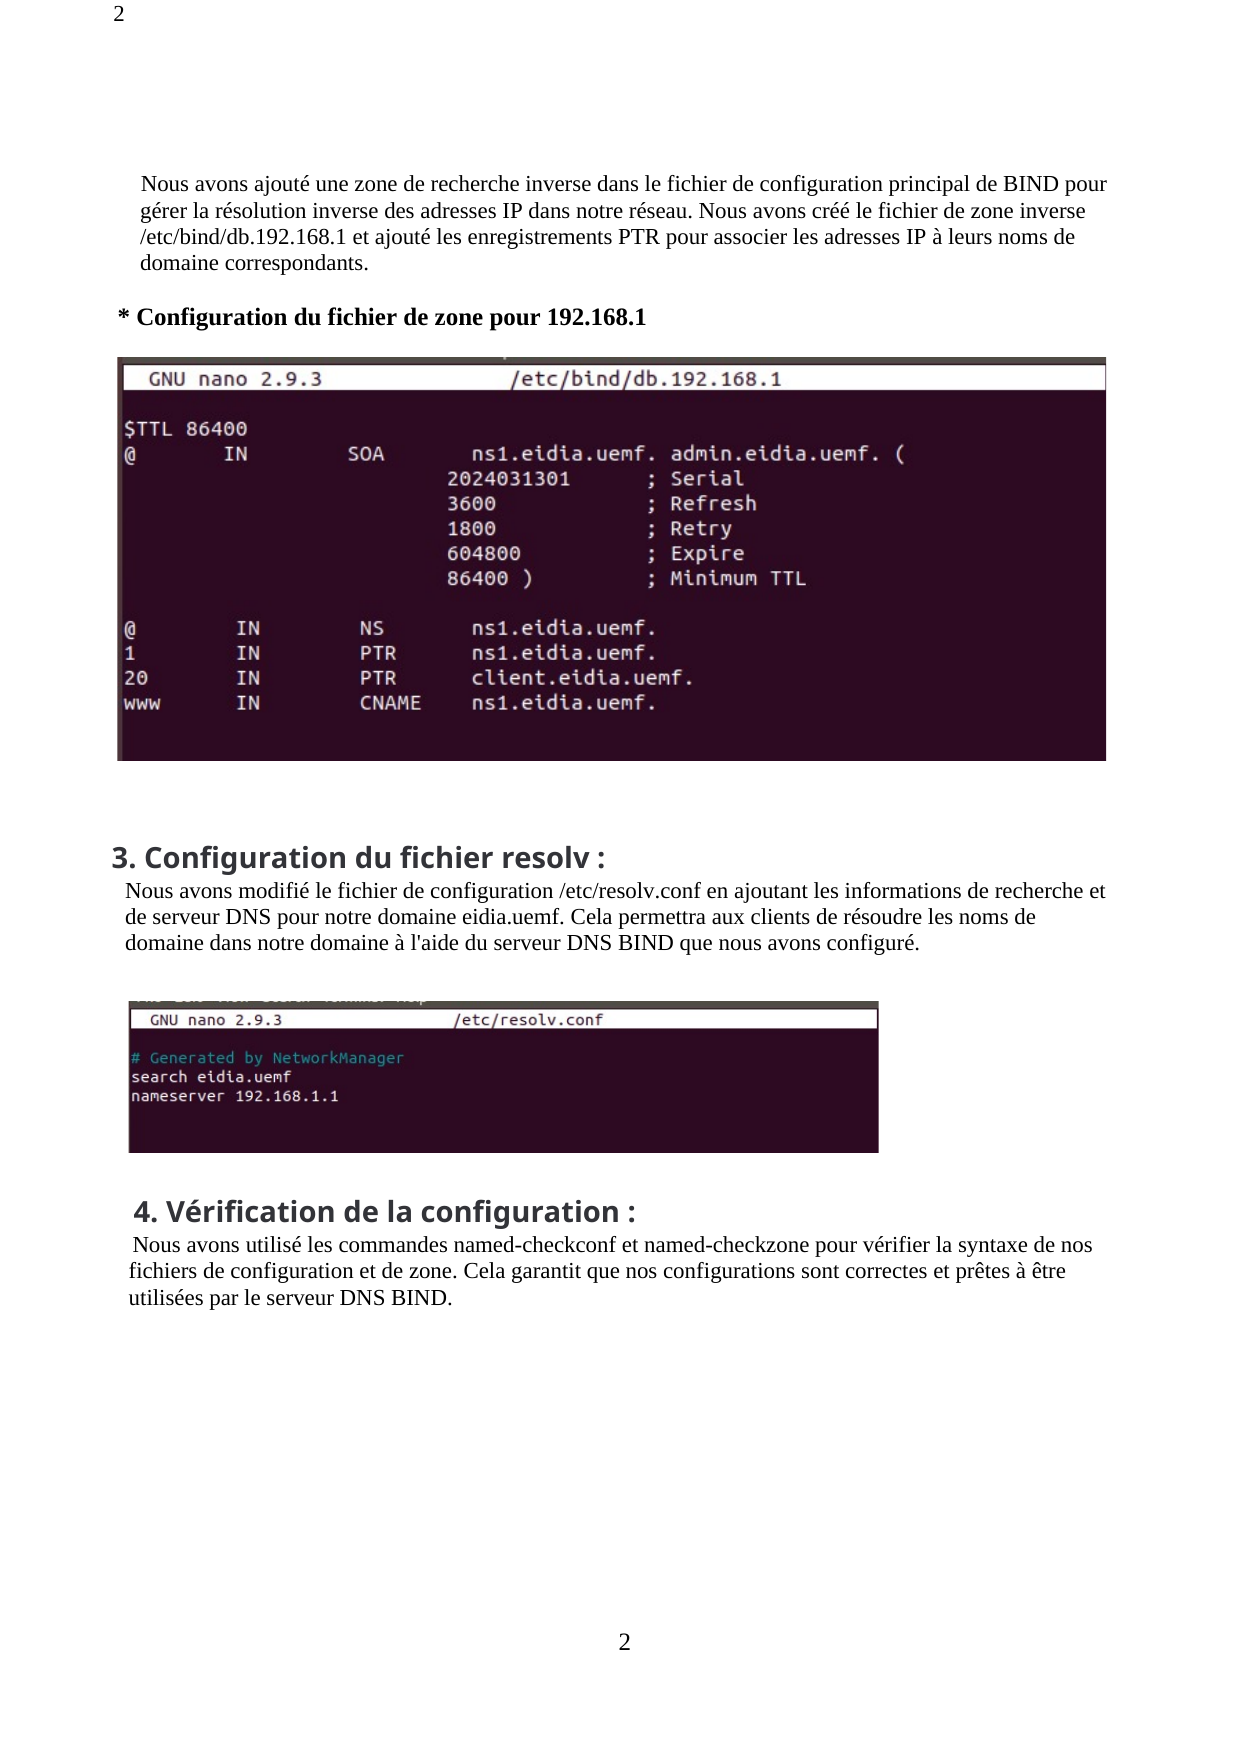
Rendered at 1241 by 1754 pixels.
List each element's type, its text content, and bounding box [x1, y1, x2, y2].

subtitle utilisées par le serveur DNS BIND. [66, 1283, 1115, 1310]
picture [117, 357, 1107, 761]
subtitle Nous avons utilisé les commandes named-checkconf et named-checkzone pour vérifier la syntaxe de nos [66, 1231, 1115, 1257]
subtitle * Configuration du fichier de zone pour 192.168.1 [66, 302, 1115, 331]
subtitle fichiers de configuration et de zone. Cela garantit que nos configurations sont correctes et prêtes à être [66, 1257, 1115, 1283]
subtitle 4. Vérification de la configuration : [125, 1191, 1115, 1231]
subtitle domaine correspondants. [66, 249, 1115, 276]
subtitle 3. Configuration du fichier resolv : [66, 837, 1115, 877]
picture [128, 1001, 879, 1153]
subtitle gérer la résolution inverse des adresses IP dans notre réseau. Nous avons créé le fichier de zone inverse [66, 197, 1115, 223]
subtitle /etc/bind/db.192.168.1 et ajouté les enregistrements PTR pour associer les adresses IP à leurs noms de [66, 223, 1115, 249]
subtitle Nous avons ajouté une zone de recherche inverse dans le fichier de configuration principal de BIND pour [66, 170, 1115, 197]
subtitle Nous avons modifié le fichier de configuration /etc/resolv.conf en ajoutant les informations de recherche et de serveur DNS pour notre domaine eidia.uemf. Cela permettra aux clients de résoudre les noms de domaine dans notre domaine à l'aide du serveur DNS BIND que nous avons configuré. [125, 877, 1115, 956]
